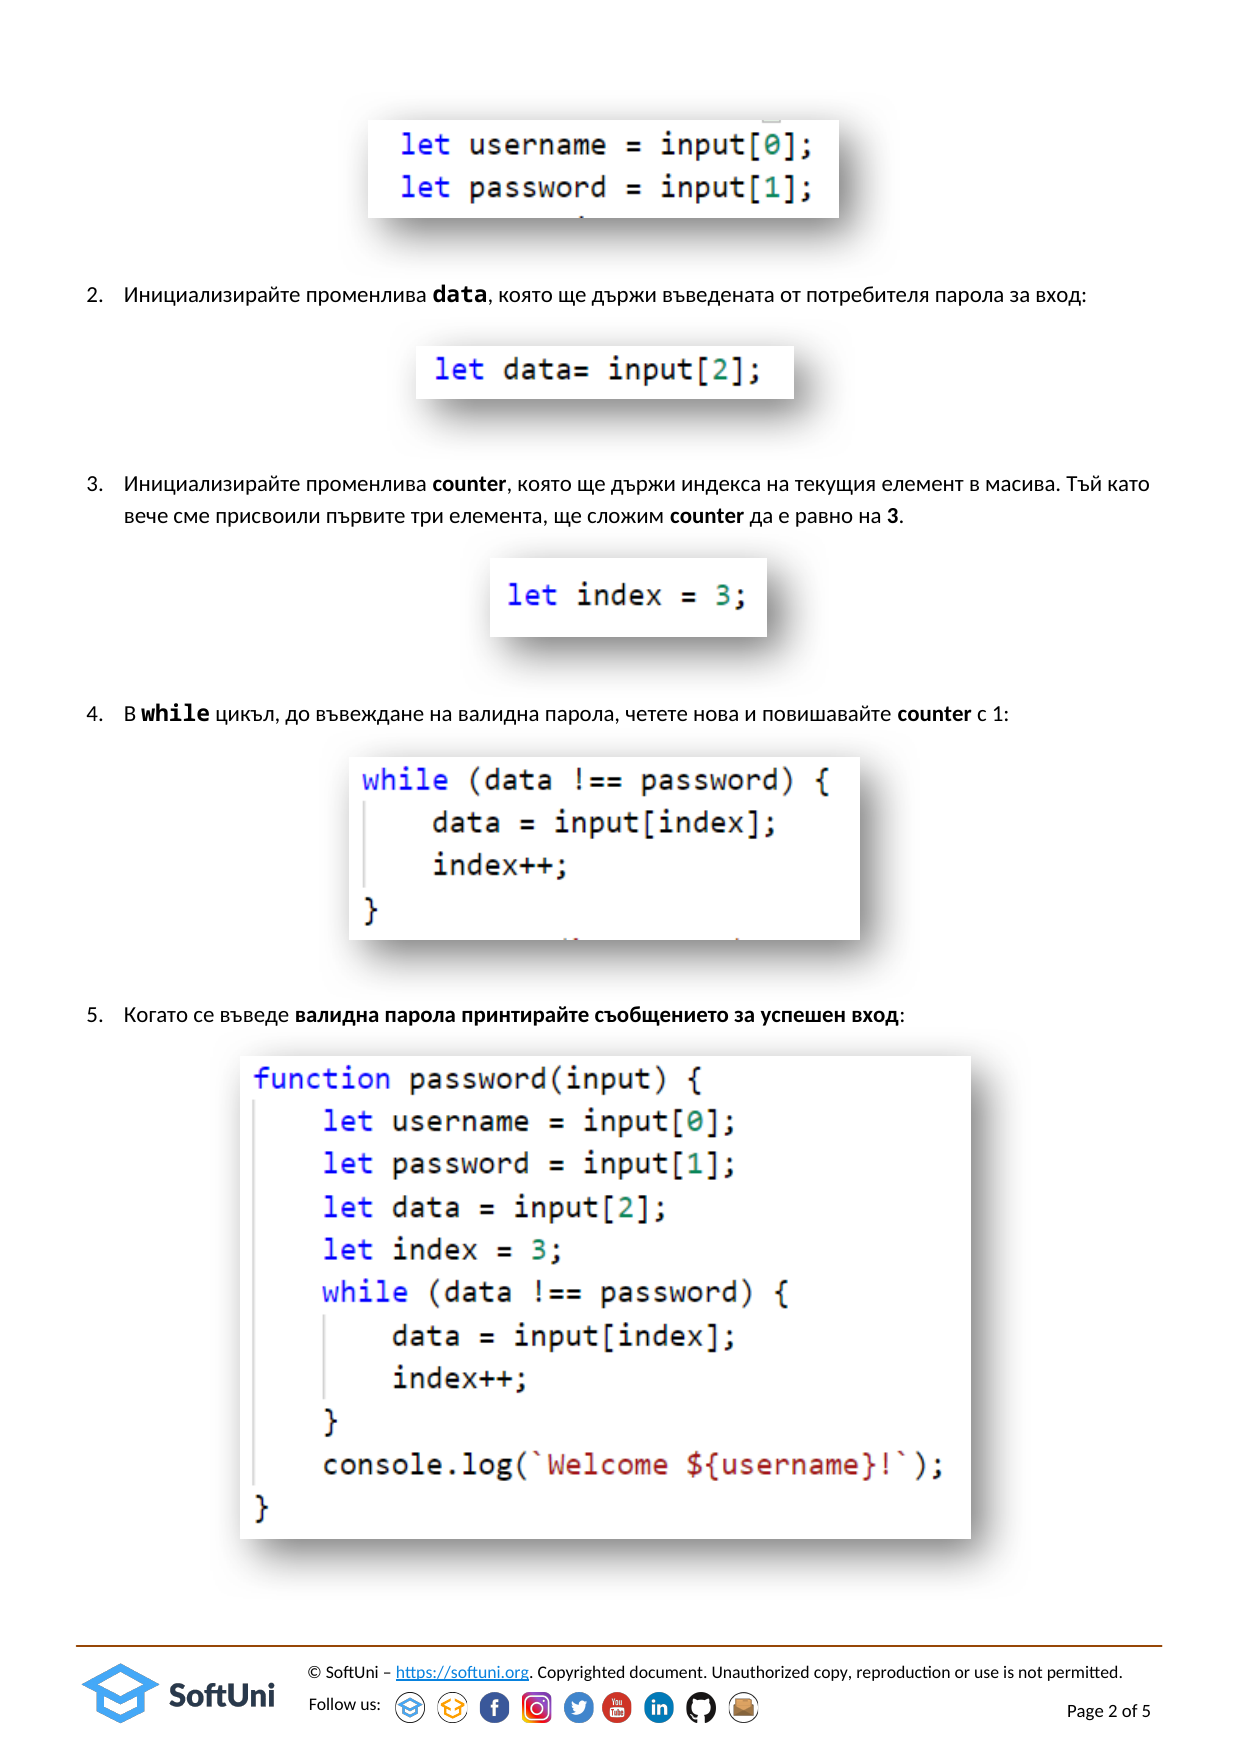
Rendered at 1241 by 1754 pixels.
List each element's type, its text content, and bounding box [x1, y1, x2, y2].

picture [349, 757, 860, 940]
picture [479, 1692, 510, 1723]
picture [665, 1692, 674, 1701]
list В while цикъл, до въвеждане на валидна парола, четете нова и повишавайте counter с 1: [86, 697, 1163, 728]
list Инициализирайте променлива counter, която ще държи индекса на текущия елемент в масива. Тъй като вече сме присвоили първите три елемента, ще сложим counter да е равно на 3. [86, 469, 1163, 529]
picture [437, 1692, 468, 1723]
picture [665, 1714, 674, 1723]
picture [644, 1714, 653, 1723]
picture [522, 1692, 552, 1723]
picture [368, 120, 839, 218]
picture [395, 1692, 425, 1723]
picture [602, 1692, 632, 1723]
picture [564, 1692, 594, 1723]
list Инициализирайте променлива data, която ще държи въведената от потребителя парола за вход: [86, 278, 1163, 309]
picture [240, 1056, 971, 1539]
picture [686, 1692, 716, 1723]
picture [728, 1692, 759, 1723]
picture [658, 1705, 667, 1714]
picture [644, 1692, 653, 1701]
picture [75, 1658, 281, 1729]
picture [490, 558, 767, 637]
picture [416, 346, 794, 399]
list Когато се въведе валидна парола принтирайте съобщението за успешен вход: [86, 1000, 1163, 1028]
